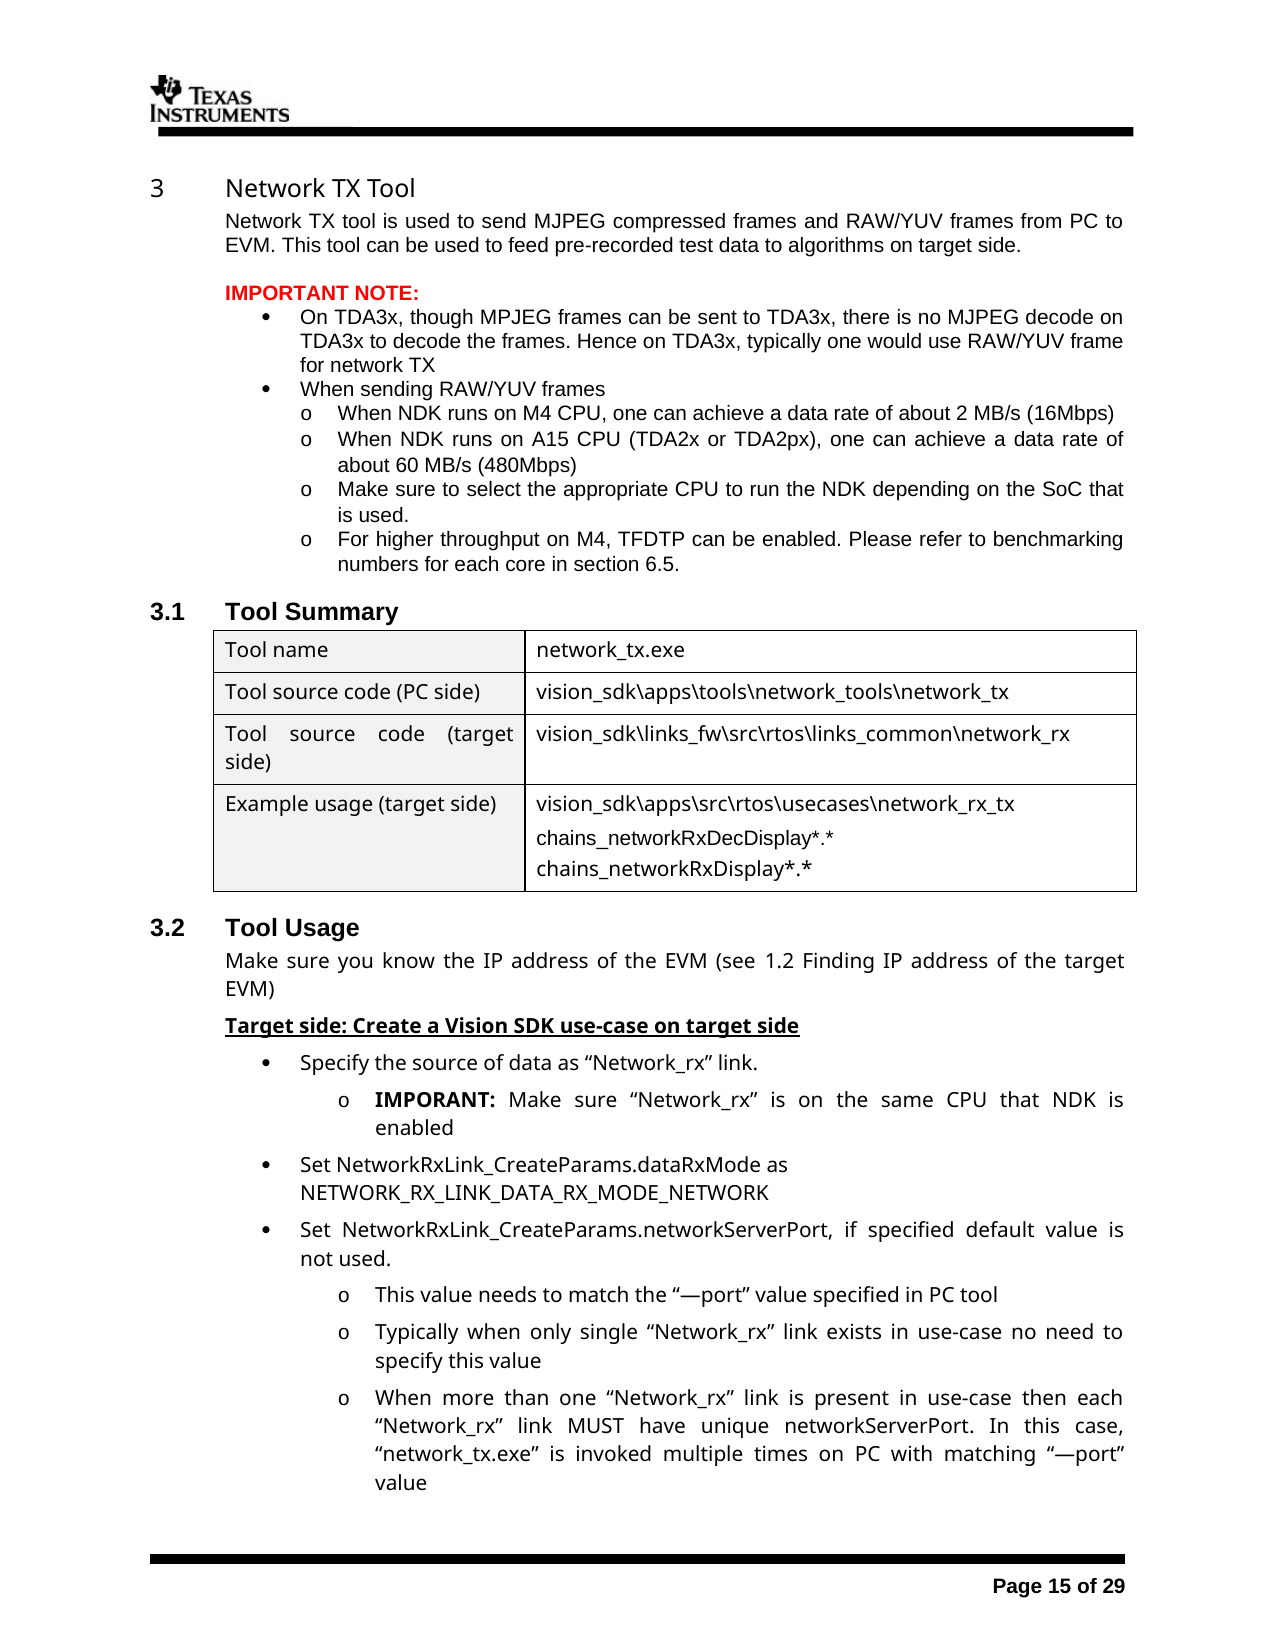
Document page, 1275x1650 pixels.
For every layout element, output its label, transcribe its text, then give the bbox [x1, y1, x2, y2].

list On TDA3x, though MPJEG frames can be sent to TDA3x, there is no MJPEG decode on TDA3x to decode the frames. Hence on TDA3x, typically one would use RAW/YUV frame for network TX [262, 305, 1125, 377]
table_cell vision_sdk\apps\tools\network_tools\network_tx [526, 673, 1136, 714]
subtitle Tool Summary [150, 597, 1125, 626]
table_cell Tool source code (target side) [214, 715, 524, 784]
table_cell Example usage (target side) [214, 785, 524, 891]
table_header network_tx.exe [526, 631, 1136, 672]
list IMPORANT: Make sure “Network_rx” is on the same CPU that NDK is enabled [337, 1085, 1125, 1142]
picture [150, 75, 289, 122]
list This value needs to match the “—port” value specified in PC tool [337, 1280, 1125, 1309]
list IMPORTANT NOTE: [225, 281, 1125, 305]
list When more than one “Network_rx” link is present in use-case then each “Network_rx” link MUST have unique networkServerPort. In this case, “network_tx.exe” is invoked multiple times on PC with matching “—port” value [337, 1383, 1125, 1496]
list Specify the source of data as “Network_rx” link. [262, 1048, 1125, 1076]
list When sending RAW/YUV frames [262, 377, 1125, 401]
list Make sure to select the appropriate CPU to run the NDK depending on the SoC that is used. [300, 477, 1125, 526]
subtitle Network TX Tool [150, 171, 1125, 205]
list Typically when only single “Network_rx” link exists in use-case no need to specify this value [337, 1317, 1125, 1374]
table_cell vision_sdk\apps\src\rtos\usecases\network_rx_tx chains_networkRxDecDisplay*.* chains_networkRxDisplay*.* [526, 785, 1136, 891]
list For higher throughput on M4, TFDTP can be enabled. Please refer to benchmarking numbers for each core in section 6.5. [300, 526, 1125, 576]
table_header Tool name [214, 631, 524, 672]
list When NDK runs on M4 CPU, one can achieve a data rate of about 2 MB/s (16Mbps) [300, 401, 1125, 427]
text Target side: Create a Vision SDK use-case on target side [225, 1011, 1125, 1039]
list Set NetworkRxLink_CreateParams.dataRxMode as NETWORK_RX_LINK_DATA_RX_MODE_NETWORK [262, 1150, 1125, 1207]
list When NDK runs on A15 CPU (TDA2x or TDA2px), one can achieve a data rate of about 60 MB/s (480Mbps) [300, 427, 1125, 477]
table_cell Tool source code (PC side) [214, 673, 524, 714]
text Make sure you know the IP address of the EVM (see 1.2 Finding IP address of the target EVM) [225, 946, 1125, 1003]
list Set NetworkRxLink_CreateParams.networkServerPort, if specified default value is not used. [262, 1215, 1125, 1272]
table_cell vision_sdk\links_fw\src\rtos\links_common\network_rx [526, 715, 1136, 784]
subtitle Tool Usage [150, 913, 1125, 942]
list Network TX tool is used to send MJPEG compressed frames and RAW/YUV frames from PC to EVM. This tool can be used to feed pre-recorded test data to algorithms on target side. [225, 209, 1125, 257]
